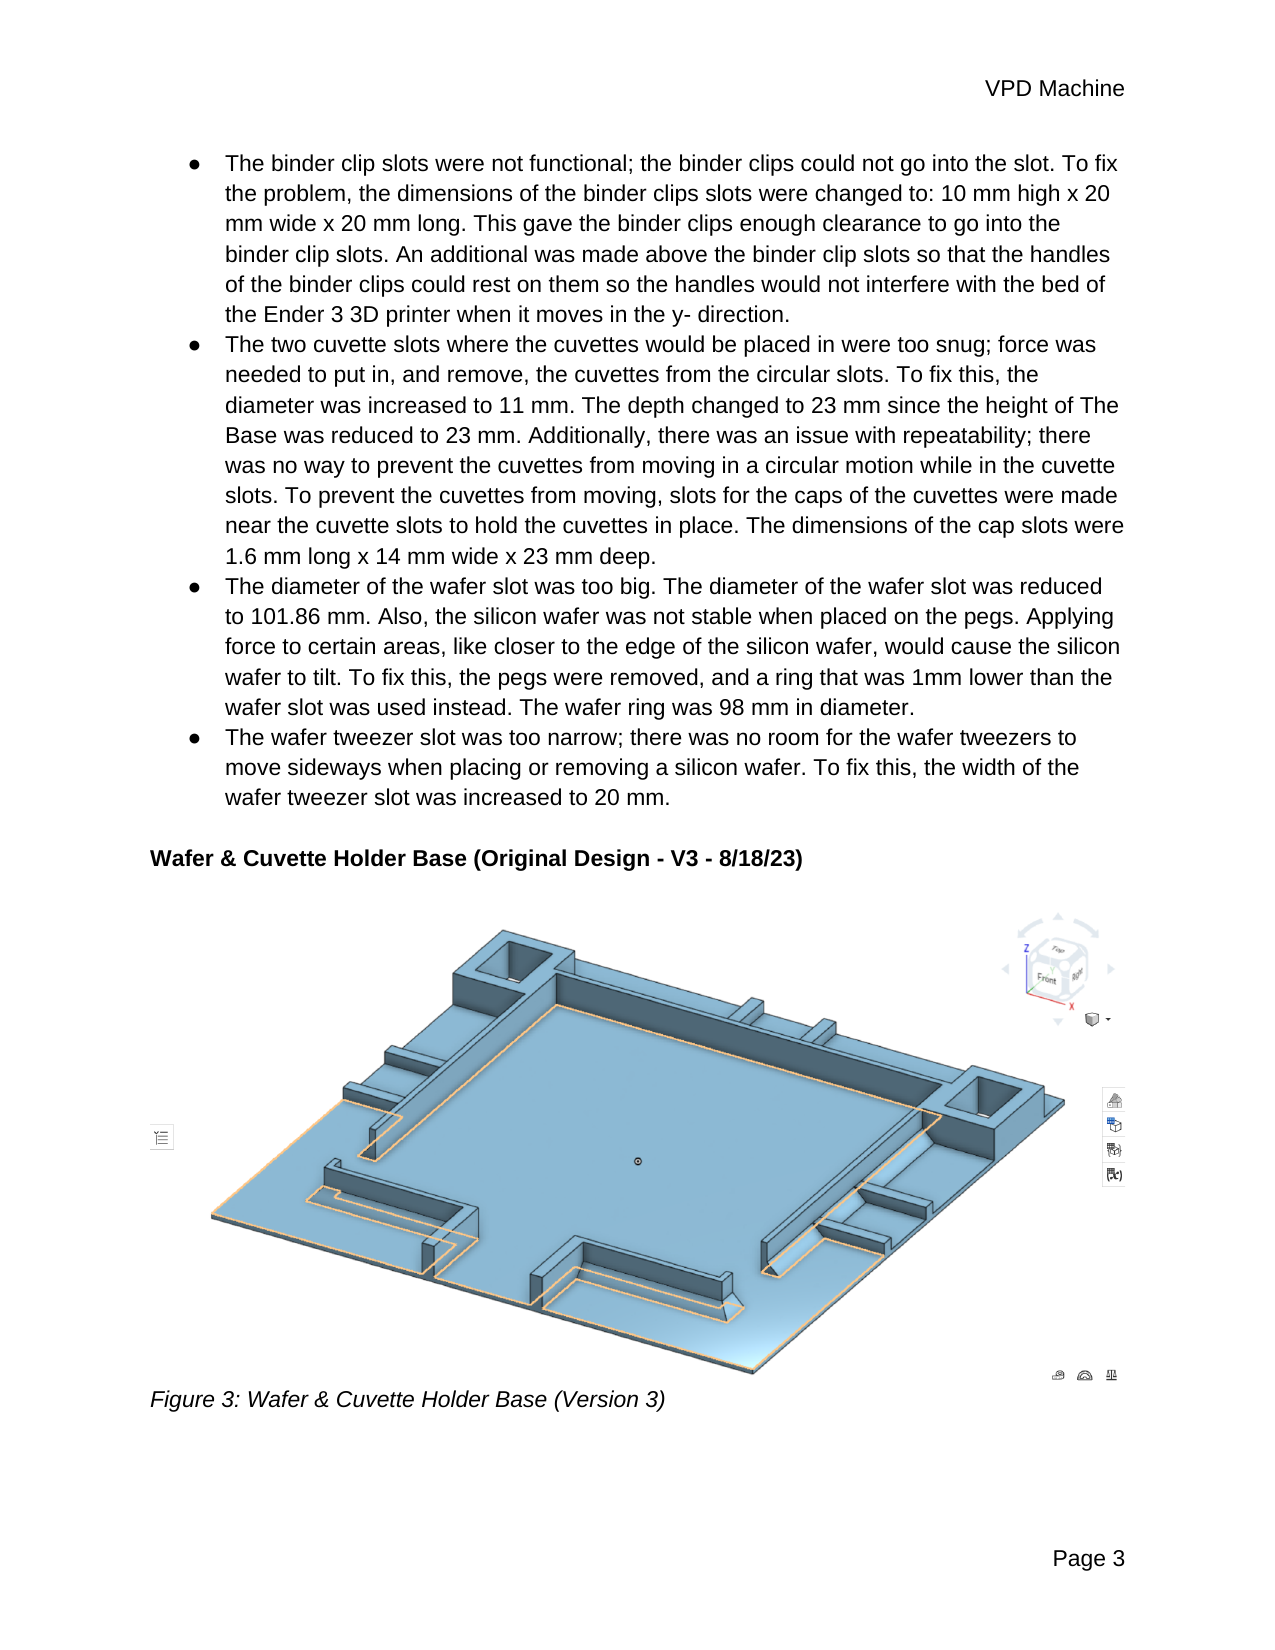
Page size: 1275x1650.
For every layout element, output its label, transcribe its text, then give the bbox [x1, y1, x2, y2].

list The two cuvette slots where the cuvettes would be placed in were too snug; force was needed to put in, and remove, the cuvettes from the circular slots. To fix this, the diameter was increased to 11 mm. The depth changed to 23 mm since the height of The Base was reduced to 23 mm. Additionally, there was an issue with repeatability; there was no way to prevent the cuvettes from moving in a circular motion while in the cuvette slots. To prevent the cuvettes from moving, slots for the caps of the cuvettes were made near the cuvette slots to hold the cuvettes in place. The dimensions of the cap slots were 1.6 mm long x 14 mm wide x 23 mm deep. [187, 331, 1125, 569]
picture [150, 905, 1125, 1383]
text Figure 3: Wafer & Cuvette Holder Base (Version 3) [150, 1386, 1125, 1412]
list The binder clip slots were not functional; the binder clips could not go into the slot. To fix the problem, the dimensions of the binder clips slots were changed to: 10 mm high x 20 mm wide x 20 mm long. This gave the binder clips enough clearance to go into the binder clip slots. An additional was made above the binder clip slots so that the handles of the binder clips could rest on them so the handles would not interfere with the bed of the Ender 3 3D printer when it moves in the y- direction. [187, 150, 1125, 327]
text Wafer & Cuvette Holder Base (Original Design - V3 - 8/18/23) [150, 845, 1125, 871]
list The diameter of the wafer slot was too big. The diameter of the wafer slot was reduced to 101.86 mm. Also, the silicon wafer was not stable when placed on the pegs. Applying force to certain areas, like closer to the edge of the silicon wafer, would cause the silicon wafer to tilt. To fix this, the pegs were removed, and a ring that was 1mm lower than the wafer slot was used instead. The wafer ring was 98 mm in diameter. [187, 573, 1125, 720]
list The wafer tweezer slot was too narrow; there was no room for the wafer tweezers to move sideways when placing or removing a silicon wafer. To fix this, the width of the wafer tweezer slot was increased to 20 mm. [187, 724, 1125, 811]
